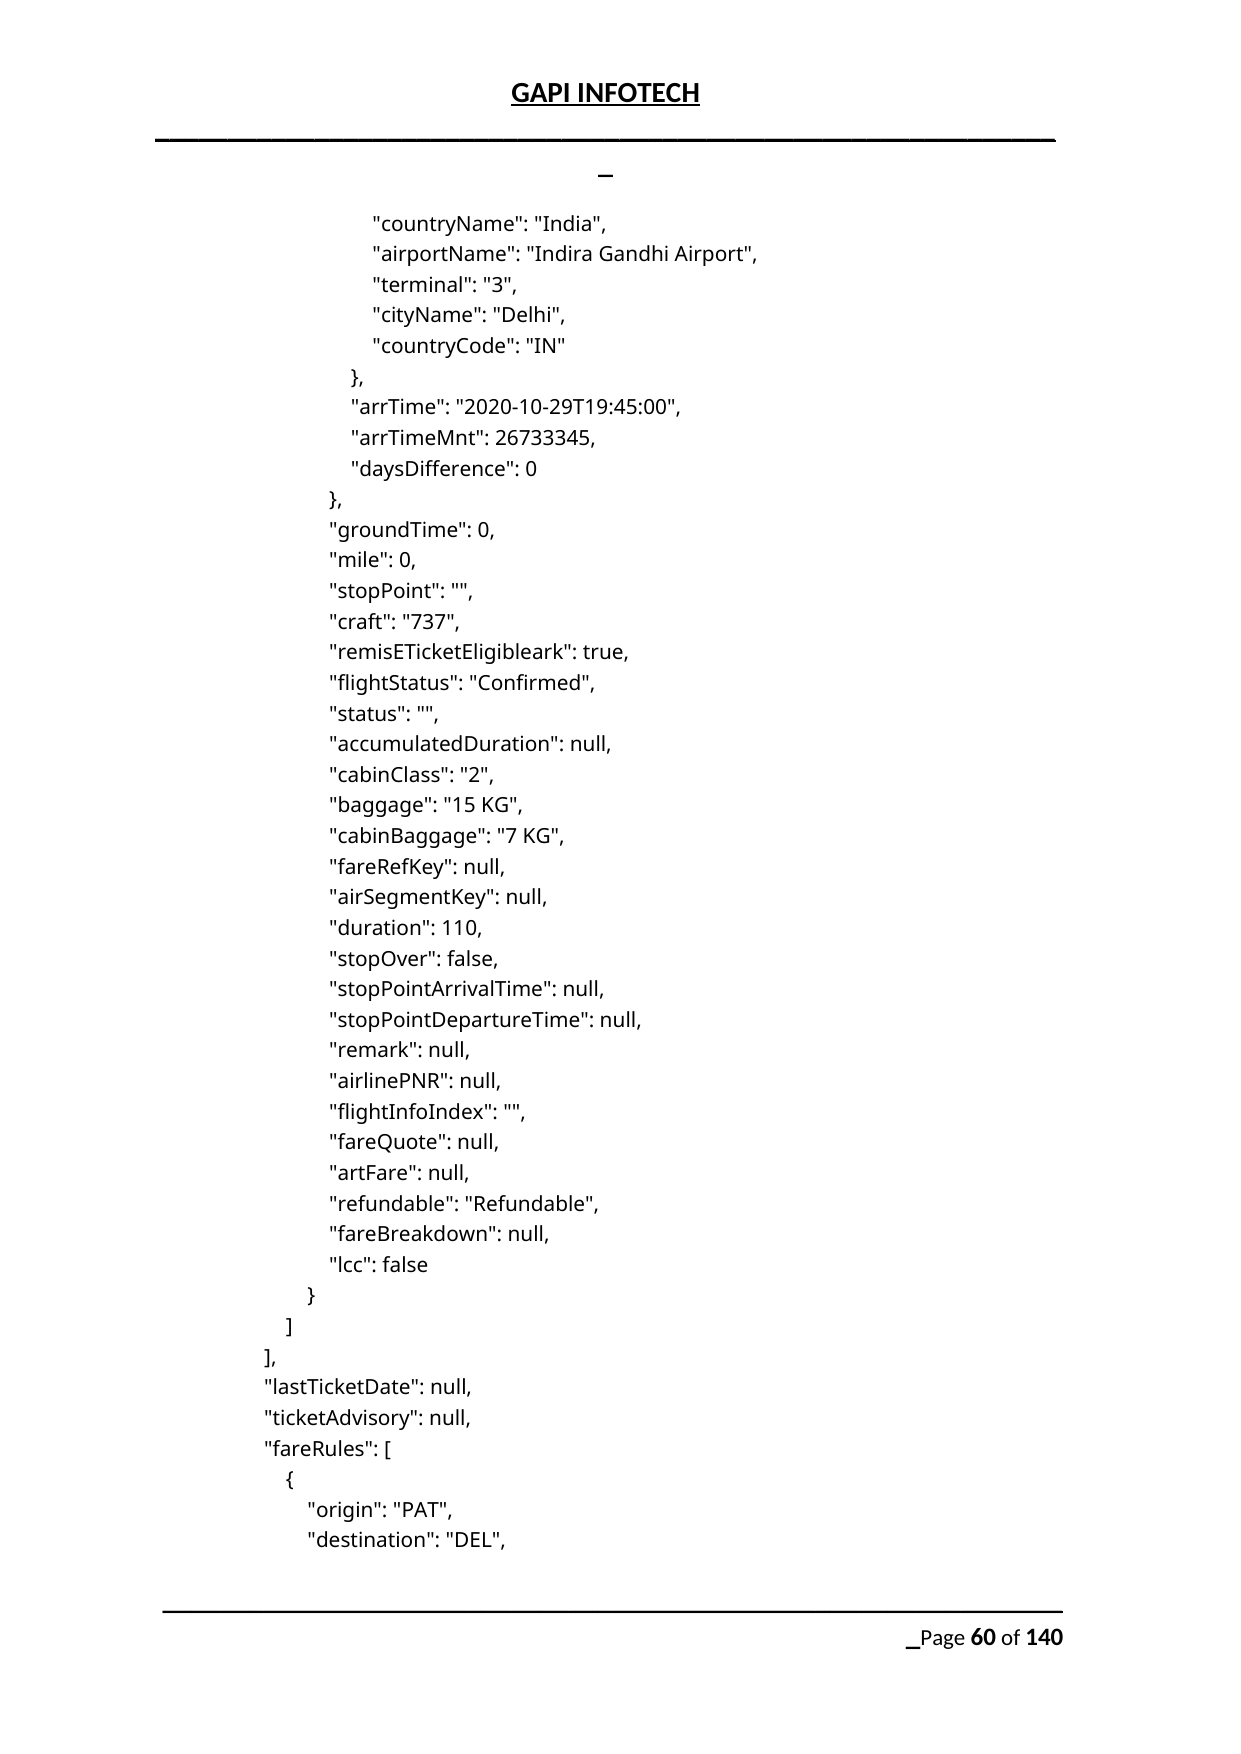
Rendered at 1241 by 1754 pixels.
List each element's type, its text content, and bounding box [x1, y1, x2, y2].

list { [177, 1464, 1063, 1493]
list "cabinBaggage": "7 KG", [177, 821, 1063, 849]
list "origin": "PAT", [177, 1495, 1063, 1523]
list "daysDifference": 0 [177, 454, 1063, 482]
list "destination": "DEL", [177, 1526, 1063, 1554]
list "airSegmentKey": null, [177, 882, 1063, 911]
list "mile": 0, [177, 546, 1063, 574]
list "flightInfoIndex": "", [177, 1097, 1063, 1125]
list "terminal": "3", [177, 270, 1063, 298]
list "fareRules": [ [177, 1434, 1063, 1462]
list "baggage": "15 KG", [177, 791, 1063, 819]
list } [177, 1281, 1063, 1309]
list "countryName": "India", [177, 209, 1063, 237]
list "fareQuote": null, [177, 1127, 1063, 1156]
list "arrTime": "2020-10-29T19:45:00", [177, 392, 1063, 421]
list "remark": null, [177, 1036, 1063, 1064]
list "airportName": "Indira Gandhi Airport", [177, 239, 1063, 268]
list "cabinClass": "2", [177, 760, 1063, 788]
list "cityName": "Delhi", [177, 301, 1063, 329]
list "artFare": null, [177, 1158, 1063, 1186]
list "airlinePNR": null, [177, 1066, 1063, 1094]
list ] [177, 1311, 1063, 1339]
list "lastTicketDate": null, [177, 1372, 1063, 1401]
list "countryCode": "IN" [177, 331, 1063, 359]
list "craft": "737", [177, 607, 1063, 635]
list "remisETicketEligibleark": true, [177, 637, 1063, 666]
list "fareRefKey": null, [177, 852, 1063, 880]
list "refundable": "Refundable", [177, 1189, 1063, 1217]
list ], [177, 1342, 1063, 1370]
list "flightStatus": "Confirmed", [177, 668, 1063, 696]
list "stopPointDepartureTime": null, [177, 1005, 1063, 1033]
list "status": "", [177, 699, 1063, 727]
list "lcc": false [177, 1250, 1063, 1278]
list "stopPointArrivalTime": null, [177, 974, 1063, 1003]
list }, [177, 362, 1063, 390]
list }, [177, 484, 1063, 513]
list "stopOver": false, [177, 944, 1063, 972]
list "fareBreakdown": null, [177, 1219, 1063, 1248]
list "arrTimeMnt": 26733345, [177, 423, 1063, 451]
list "groundTime": 0, [177, 515, 1063, 543]
list "duration": 110, [177, 913, 1063, 941]
list "ticketAdvisory": null, [177, 1403, 1063, 1431]
list "accumulatedDuration": null, [177, 729, 1063, 758]
list "stopPoint": "", [177, 576, 1063, 604]
